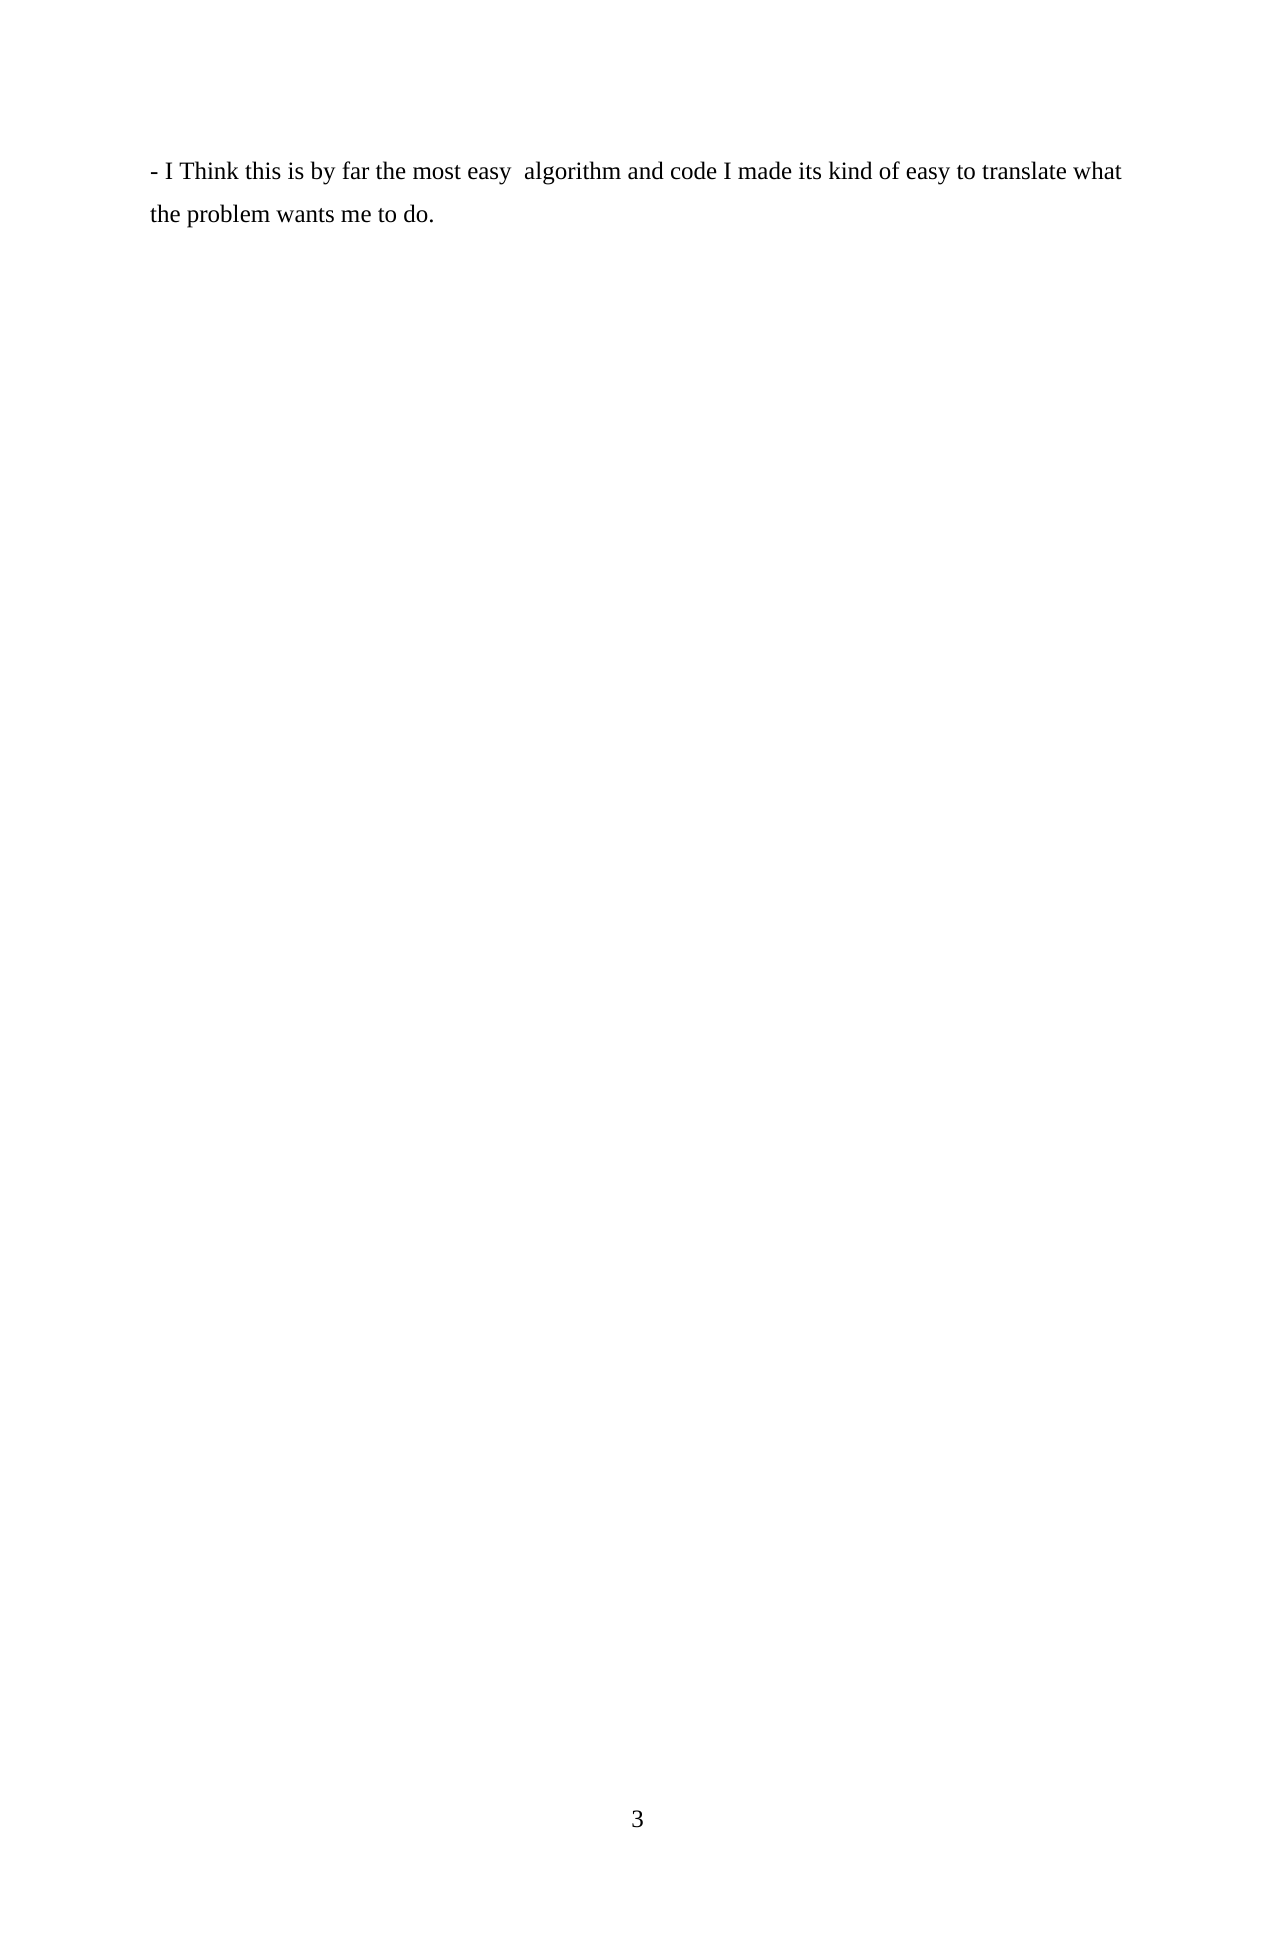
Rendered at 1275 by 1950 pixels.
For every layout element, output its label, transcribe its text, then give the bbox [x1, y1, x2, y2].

text - I Think this is by far the most easy algorithm and code I made its kind of easy to translate what the problem wants me to do. [150, 156, 1125, 228]
